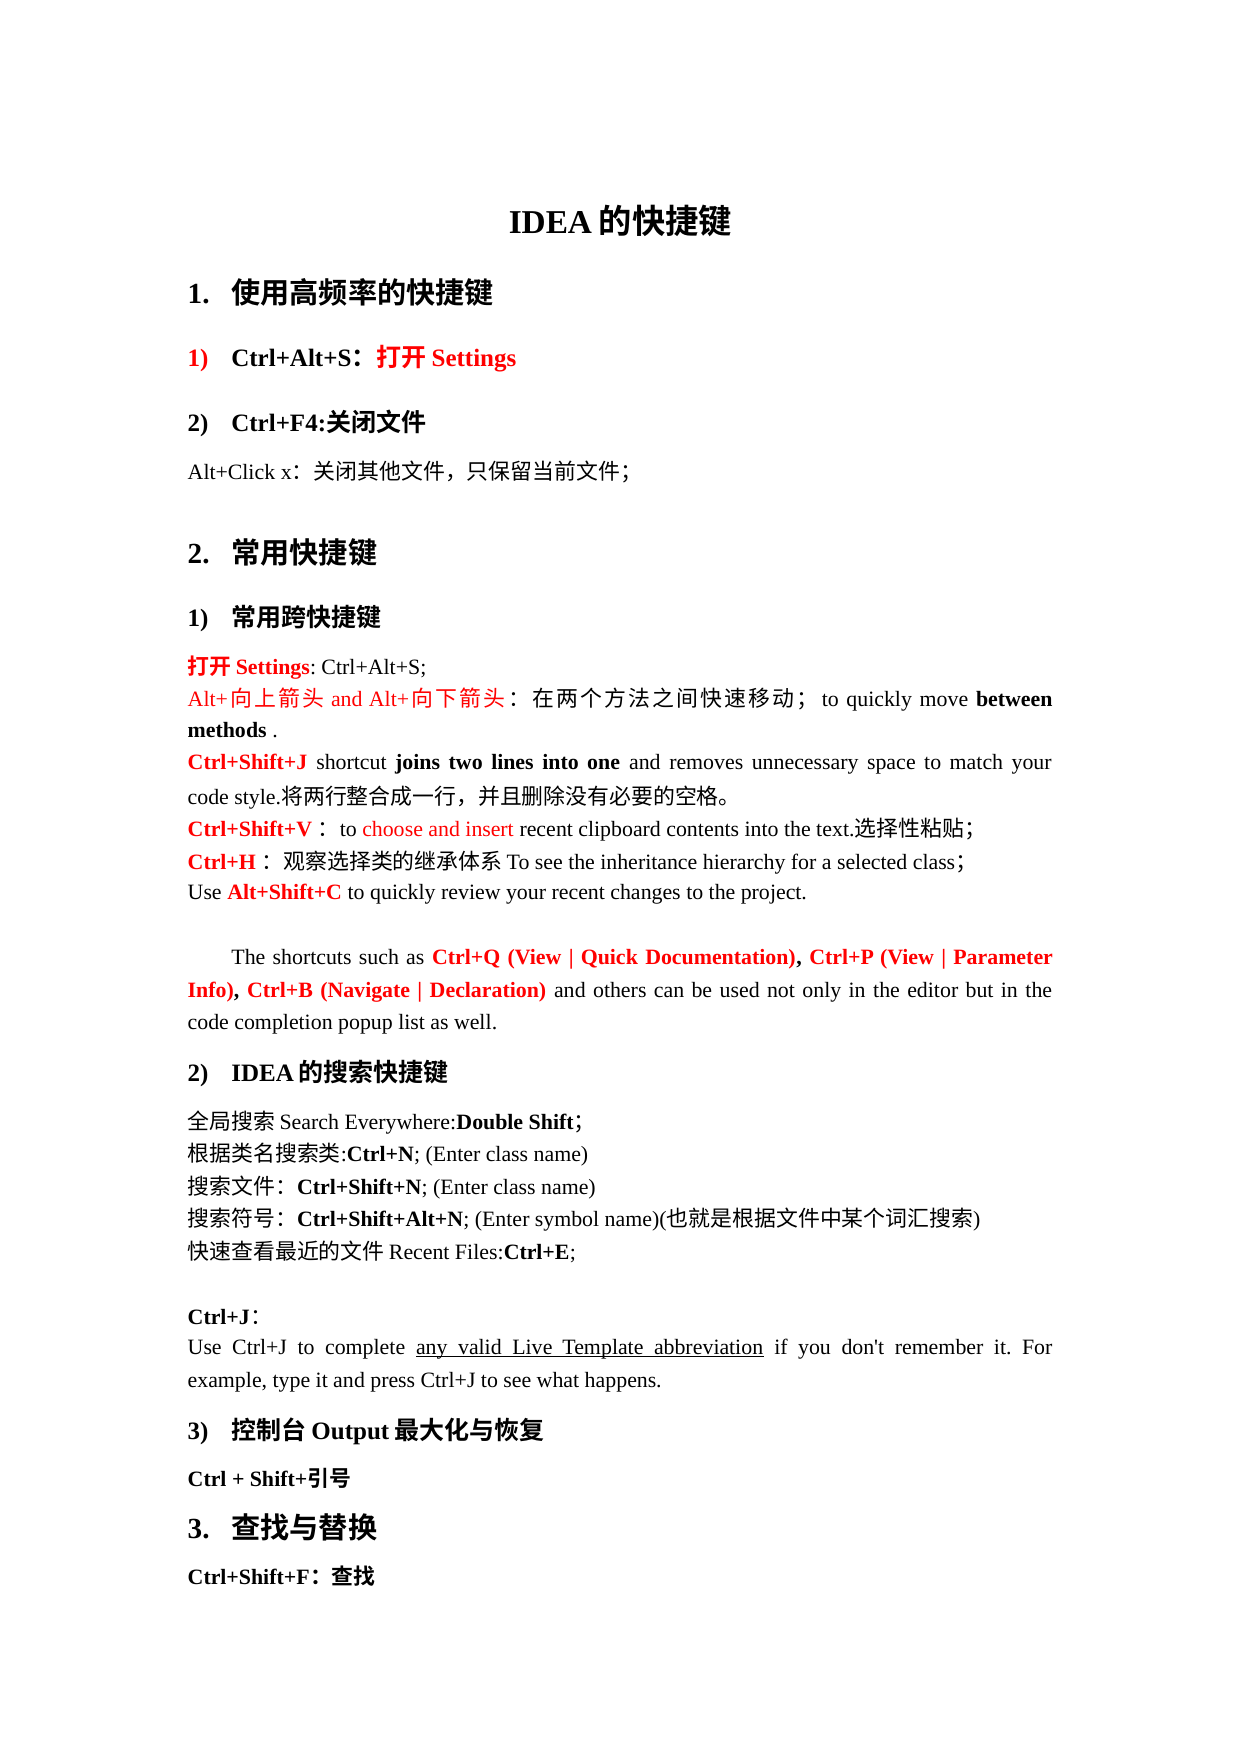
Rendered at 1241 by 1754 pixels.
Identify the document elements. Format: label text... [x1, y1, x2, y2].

subtitle 常用快捷键 [187, 518, 1053, 583]
text 根据类名搜索类:Ctrl+N; (Enter class name) [187, 1136, 1053, 1168]
text 搜索符号：Ctrl+Shift+Alt+N; (Enter symbol name)(也就是根据文件中某个词汇搜索) [187, 1201, 1053, 1233]
text Alt+Click x：关闭其他文件，只保留当前文件； [187, 453, 1053, 486]
text Ctrl+J： [187, 1298, 1053, 1331]
text Use Ctrl+J to complete any valid Live Template abbreviation if you don't remember it. For example, type it and press Ctrl+J to see what happens. [187, 1331, 1053, 1396]
text 打开Settings: Ctrl+Alt+S; Alt+向上箭头and Alt+向下箭头：在两个方法之间快速移动；to quickly move between methods . [187, 648, 1053, 746]
subtitle Ctrl+Alt+S：打开Settings [187, 323, 1053, 388]
text 搜索文件：Ctrl+Shift+N; (Enter class name) [187, 1168, 1053, 1201]
text Ctrl+H ：观察选择类的继承体系To see the inheritance hierarchy for a selected class； [187, 843, 1053, 876]
subtitle 常用跨快捷键 [187, 583, 1053, 648]
text Ctrl+Shift+V ：to choose and insert recent clipboard contents into the text.选择性粘贴； [187, 811, 1053, 843]
text 快速查看最近的文件Recent Files:Ctrl+E; [187, 1233, 1053, 1266]
text 全局搜索Search Everywhere:Double Shift； [187, 1103, 1053, 1136]
text Ctrl+Shift+J shortcut joins two lines into one and removes unnecessary space to match your code style.将两行整合成一行，并且删除没有必要的空格。 [187, 746, 1053, 811]
text The shortcuts such as Ctrl+Q (View | Quick Documentation), Ctrl+P (View | Parameter Info), Ctrl+B (Navigate | Declaration) and others can be used not only in the editor but in the code completion popup list as well. [187, 941, 1053, 1038]
subtitle 使用高频率的快捷键 [187, 258, 1053, 323]
subtitle 控制台Output最大化与恢复 [187, 1396, 1053, 1461]
title IDEA的快捷键 [187, 187, 1053, 252]
subtitle Ctrl+F4:关闭文件 [187, 388, 1053, 453]
subtitle IDEA的搜索快捷键 [187, 1038, 1053, 1103]
text Ctrl + Shift+引号 [187, 1461, 1053, 1493]
text Use Alt+Shift+C to quickly review your recent changes to the project. [187, 876, 1053, 908]
subtitle 查找与替换 [187, 1493, 1053, 1558]
text Ctrl+Shift+F：查找 [187, 1558, 1053, 1591]
